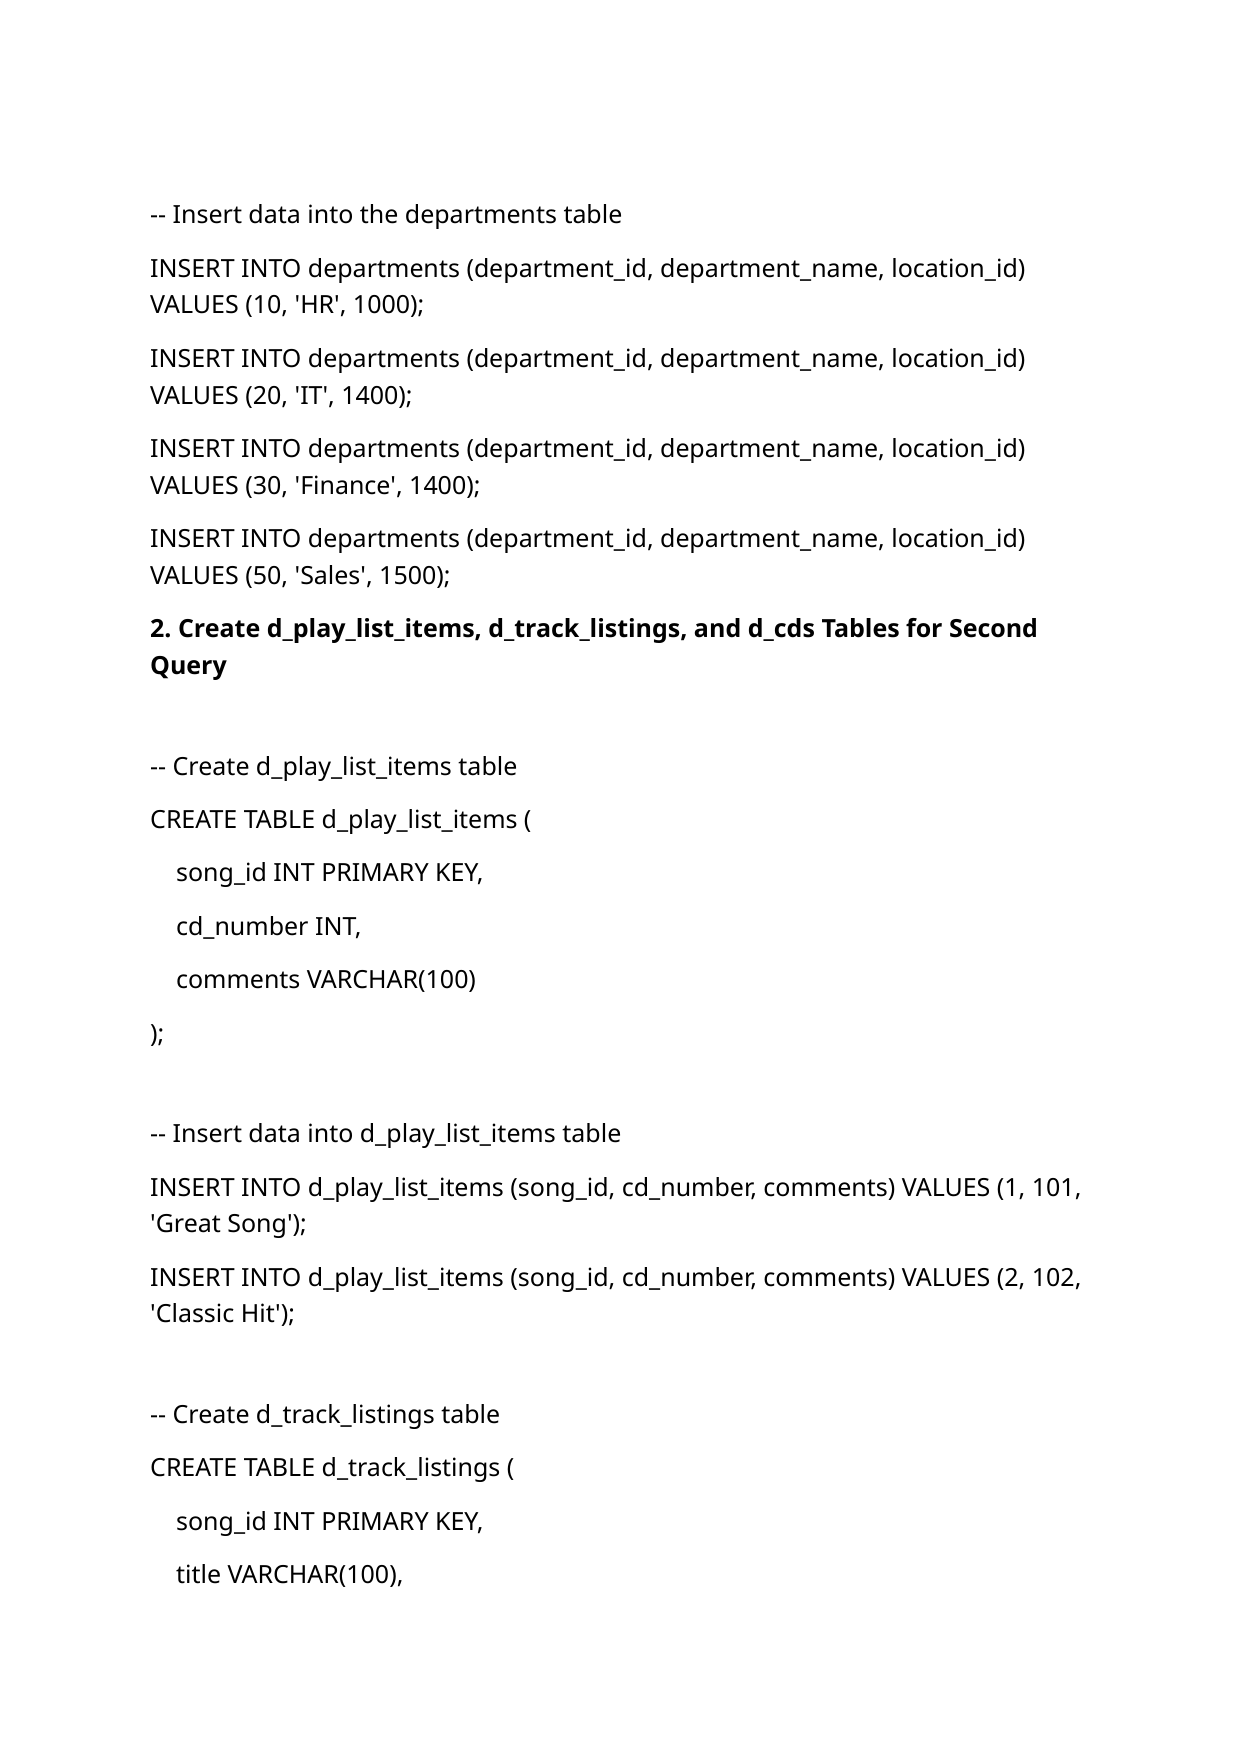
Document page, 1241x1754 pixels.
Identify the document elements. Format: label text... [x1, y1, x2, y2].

text cd_number INT, [150, 908, 1090, 943]
text ); [150, 1015, 1090, 1049]
text 2. Create d_play_list_items, d_track_listings, and d_cds Tables for Second Query [150, 611, 1090, 682]
text CREATE TABLE d_play_list_items ( [150, 802, 1090, 836]
text comments VARCHAR(100) [150, 962, 1090, 996]
text title VARCHAR(100), [150, 1557, 1090, 1591]
text -- Create d_play_list_items table [150, 748, 1090, 782]
text INSERT INTO departments (department_id, department_name, location_id) VALUES (20, 'IT', 1400); [150, 341, 1090, 411]
text -- Insert data into the departments table [150, 197, 1090, 231]
text INSERT INTO d_play_list_items (song_id, cd_number, comments) VALUES (1, 101, 'Great Song'); [150, 1169, 1090, 1240]
text -- Insert data into d_play_list_items table [150, 1116, 1090, 1150]
text INSERT INTO d_play_list_items (song_id, cd_number, comments) VALUES (2, 102, 'Classic Hit'); [150, 1259, 1090, 1330]
text INSERT INTO departments (department_id, department_name, location_id) VALUES (50, 'Sales', 1500); [150, 521, 1090, 592]
text -- Create d_track_listings table [150, 1396, 1090, 1431]
text song_id INT PRIMARY KEY, [150, 1503, 1090, 1537]
text CREATE TABLE d_track_listings ( [150, 1450, 1090, 1484]
text INSERT INTO departments (department_id, department_name, location_id) VALUES (10, 'HR', 1000); [150, 250, 1090, 321]
text song_id INT PRIMARY KEY, [150, 855, 1090, 889]
text INSERT INTO departments (department_id, department_name, location_id) VALUES (30, 'Finance', 1400); [150, 431, 1090, 502]
